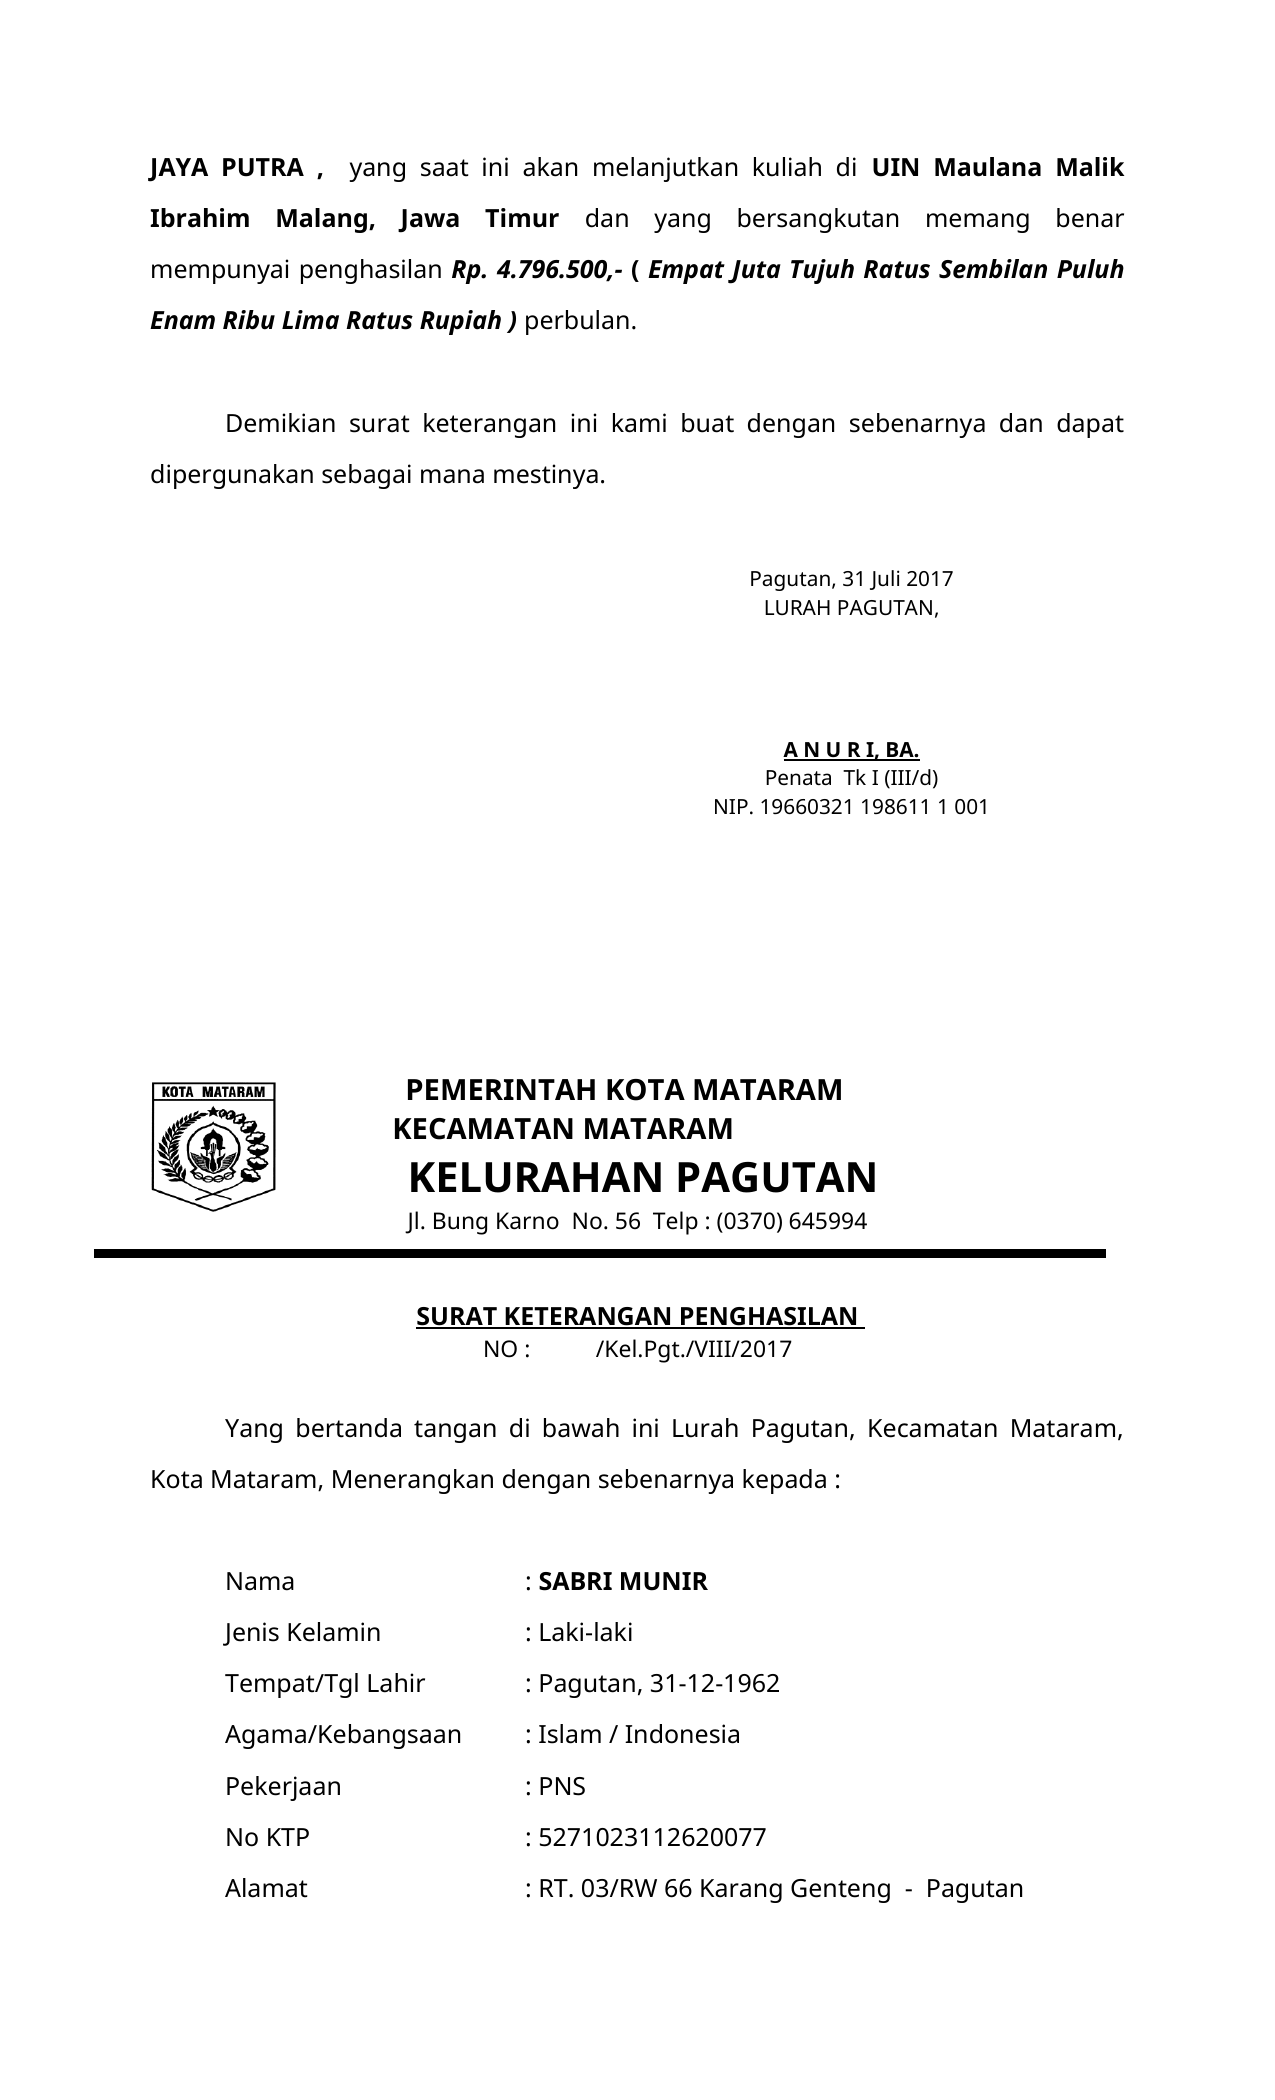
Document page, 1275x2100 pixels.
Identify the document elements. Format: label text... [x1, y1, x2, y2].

text Tempat/Tgl Lahir : Pagutan, 31-12-1962 [150, 1666, 1125, 1700]
text No KTP : 5271023112620077 [150, 1819, 1125, 1853]
text NO : /Kel.Pgt./VIII/2017 [150, 1333, 1125, 1364]
text Jl. Bung Karno No. 56 Telp : (0370) 645994 [150, 1205, 1125, 1236]
text SURAT KETERANGAN PENGHASILAN [150, 1299, 1125, 1333]
text Agama/Kebangsaan : Islam / Indonesia [150, 1717, 1125, 1751]
text KELURAHAN PAGUTAN [280, 1148, 1125, 1205]
text PEMERINTAH KOTA MATARAM [375, 1069, 1125, 1108]
text Pekerjaan : PNS [150, 1768, 1125, 1802]
text Yang bertanda tangan di bawah ini Lurah Pagutan, Kecamatan Mataram, Kota Mataram, Menerangkan dengan sebenarnya kepada : [150, 1411, 1125, 1496]
table_header [619, 564, 1106, 849]
text KECAMATAN MATARAM [280, 1108, 1125, 1148]
text Demikian surat keterangan ini kami buat dengan sebenarnya dan dapat dipergunakan sebagai mana mestinya. [150, 405, 1125, 490]
picture [148, 1080, 280, 1214]
text Alamat : RT. 03/RW 66 Karang Genteng - Pagutan [225, 1870, 1125, 1904]
text Nama : SABRI MUNIR [150, 1564, 1125, 1598]
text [150, 150, 1125, 337]
text Jenis Kelamin : Laki-laki [150, 1615, 1125, 1649]
